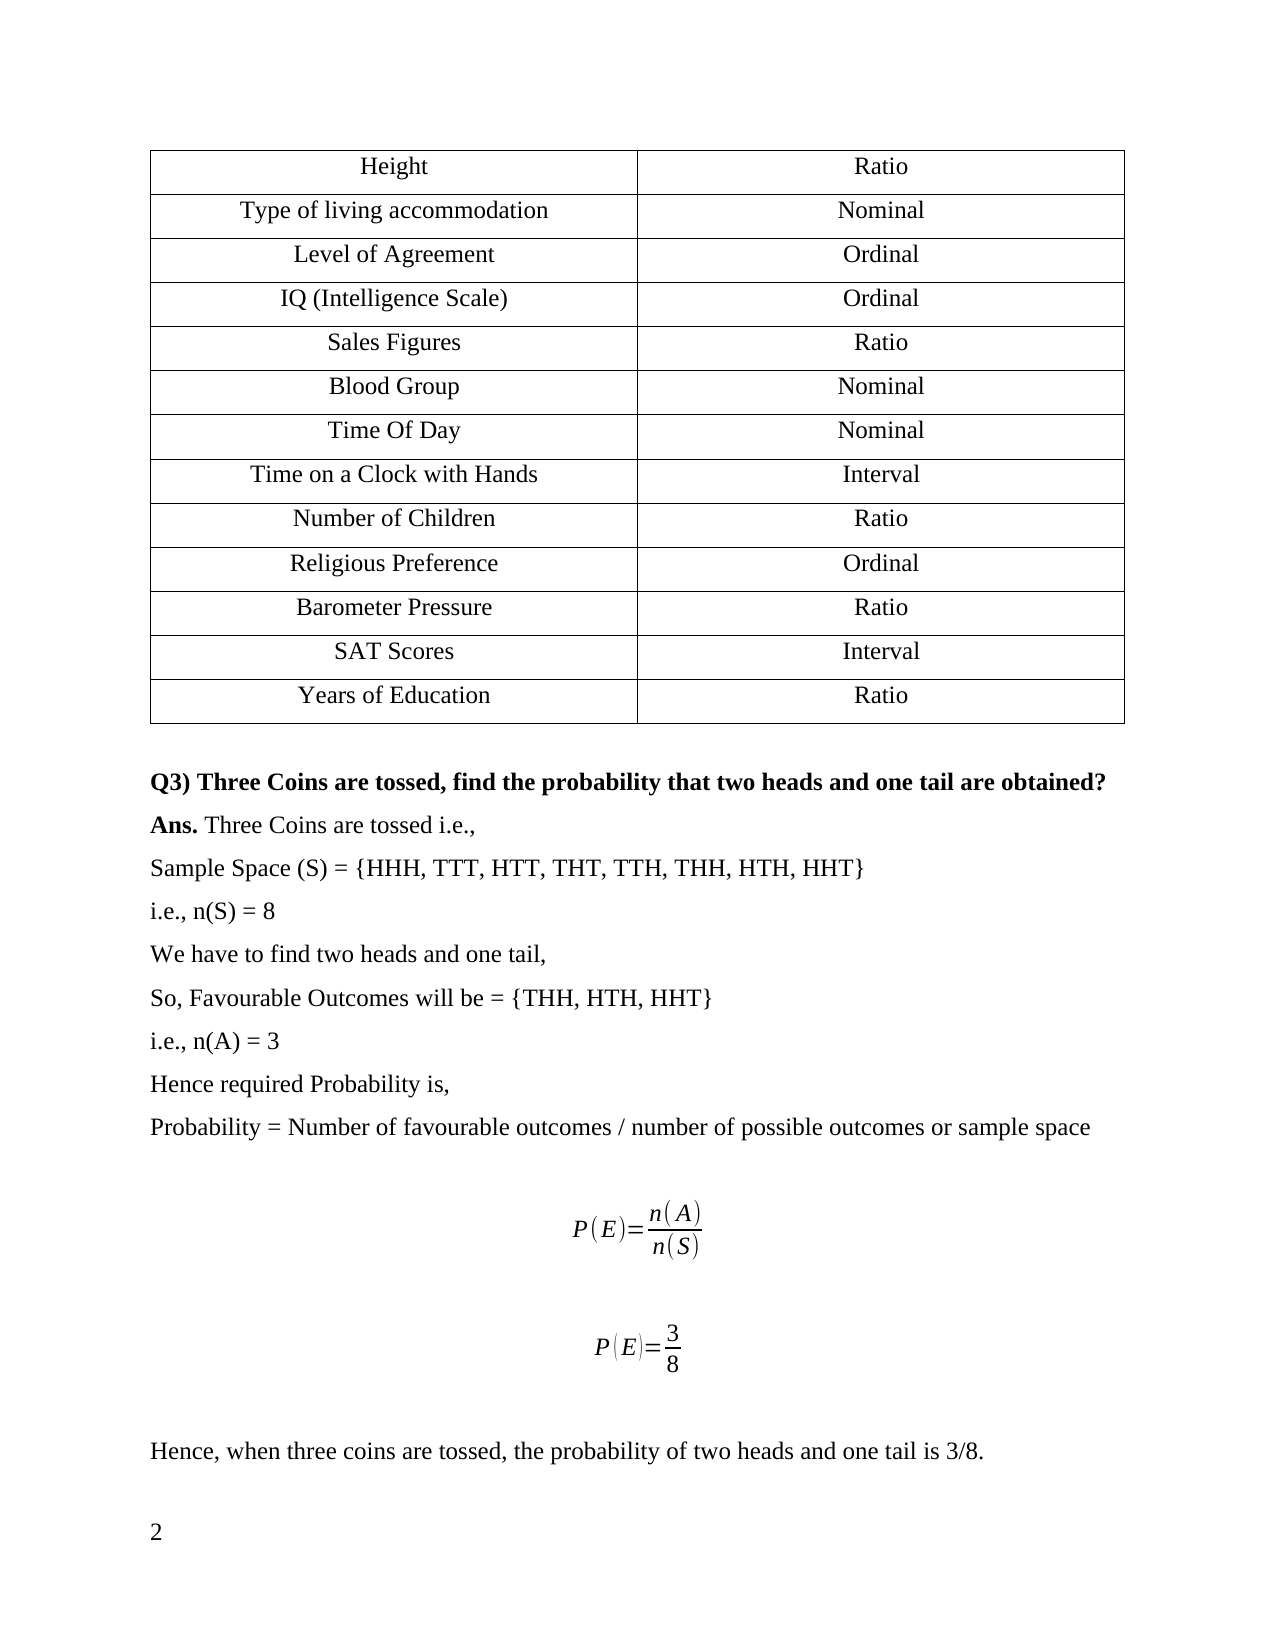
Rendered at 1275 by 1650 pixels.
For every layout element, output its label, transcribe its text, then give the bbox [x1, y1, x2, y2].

table_cell Ratio [638, 680, 1124, 723]
table_cell Nominal [638, 195, 1124, 238]
table_cell Height [151, 151, 637, 194]
table_cell IQ (Intelligence Scale) [151, 283, 637, 326]
text Q3) Three Coins are tossed, find the probability that two heads and one tail are obtained? [150, 767, 1125, 796]
table_cell Ordinal [638, 283, 1124, 326]
table_cell Ratio [638, 592, 1124, 635]
table_cell Level of Agreement [151, 239, 637, 282]
text i.e., n(A) = 3 [150, 1026, 1125, 1054]
table_cell Type of living accommodation [151, 195, 637, 238]
table_cell Sales Figures [151, 327, 637, 370]
table_cell Ordinal [638, 548, 1124, 591]
table_cell Time on a Clock with Hands [151, 460, 637, 502]
text Ans. Three Coins are tossed i.e., [150, 810, 1125, 839]
table_cell Number of Children [151, 504, 637, 547]
table_cell Ratio [638, 504, 1124, 547]
text i.e., n(S) = 8 [150, 896, 1125, 925]
table_cell Ratio [638, 151, 1124, 194]
table_cell Years of Education [151, 680, 637, 723]
text Sample Space (S) = {HHH, TTT, HTT, THT, TTH, THH, HTH, HHT} [150, 853, 1125, 882]
table_cell Barometer Pressure [151, 592, 637, 635]
table_cell Interval [638, 636, 1124, 679]
table_cell Nominal [638, 371, 1124, 414]
text So, Favourable Outcomes will be = {THH, HTH, HHT} [150, 983, 1125, 1011]
table_cell Ratio [638, 327, 1124, 370]
text Hence required Probability is, [150, 1069, 1125, 1098]
table_cell Time Of Day [151, 415, 637, 458]
table_cell SAT Scores [151, 636, 637, 679]
table_cell Interval [638, 460, 1124, 502]
text Hence, when three coins are tossed, the probability of two heads and one tail is 3/8. [150, 1436, 1125, 1464]
table_cell Blood Group [151, 371, 637, 414]
text Probability = Number of favourable outcomes / number of possible outcomes or sample space [150, 1112, 1125, 1141]
text We have to find two heads and one tail, [150, 939, 1125, 968]
table_cell Religious Preference [151, 548, 637, 591]
table_cell Nominal [638, 415, 1124, 458]
table_cell Ordinal [638, 239, 1124, 282]
